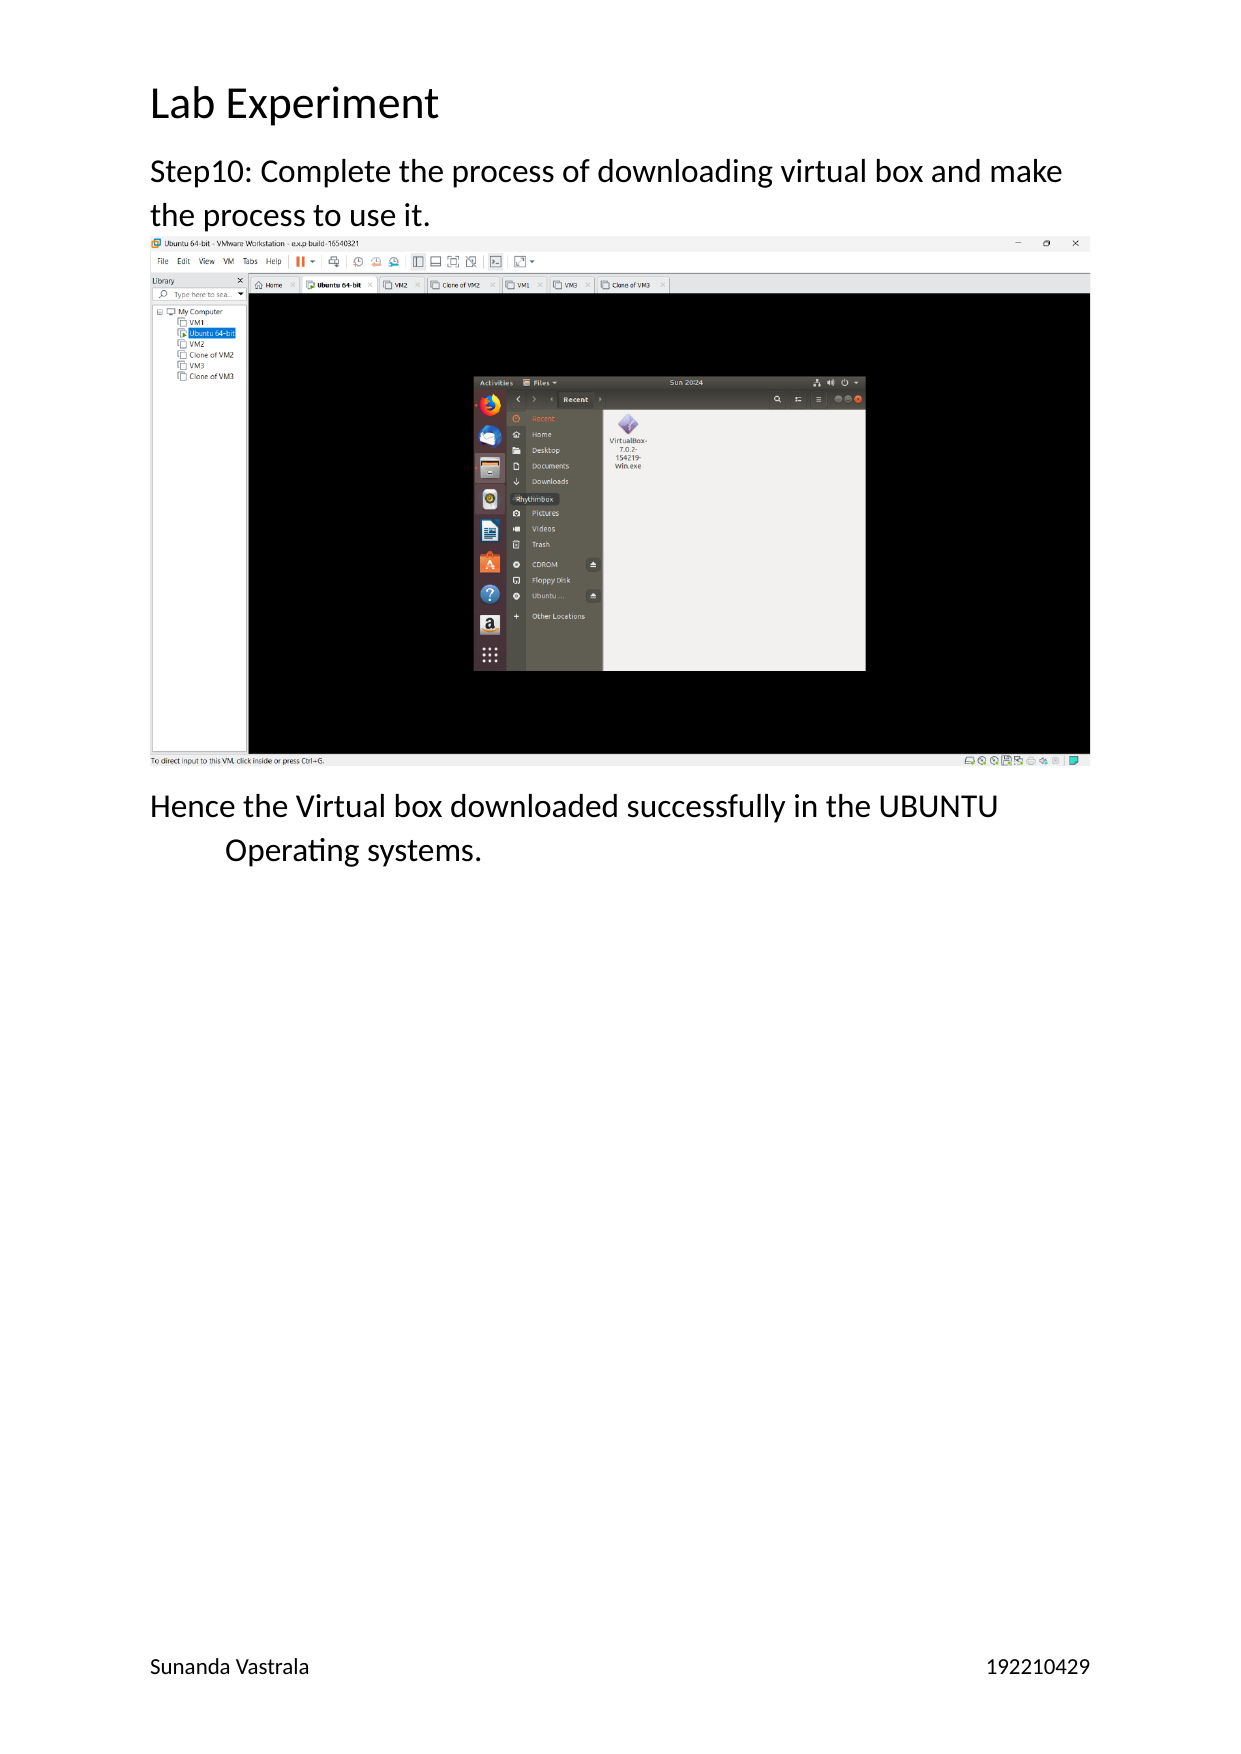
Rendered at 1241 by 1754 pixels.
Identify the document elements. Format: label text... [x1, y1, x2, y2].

picture [150, 236, 1091, 766]
text Step10: Complete the process of downloading virtual box and make the process to use it. [150, 150, 1090, 236]
text Hence the Virtual box downloaded successfully in the UBUNTU Operating systems. [150, 784, 1090, 869]
